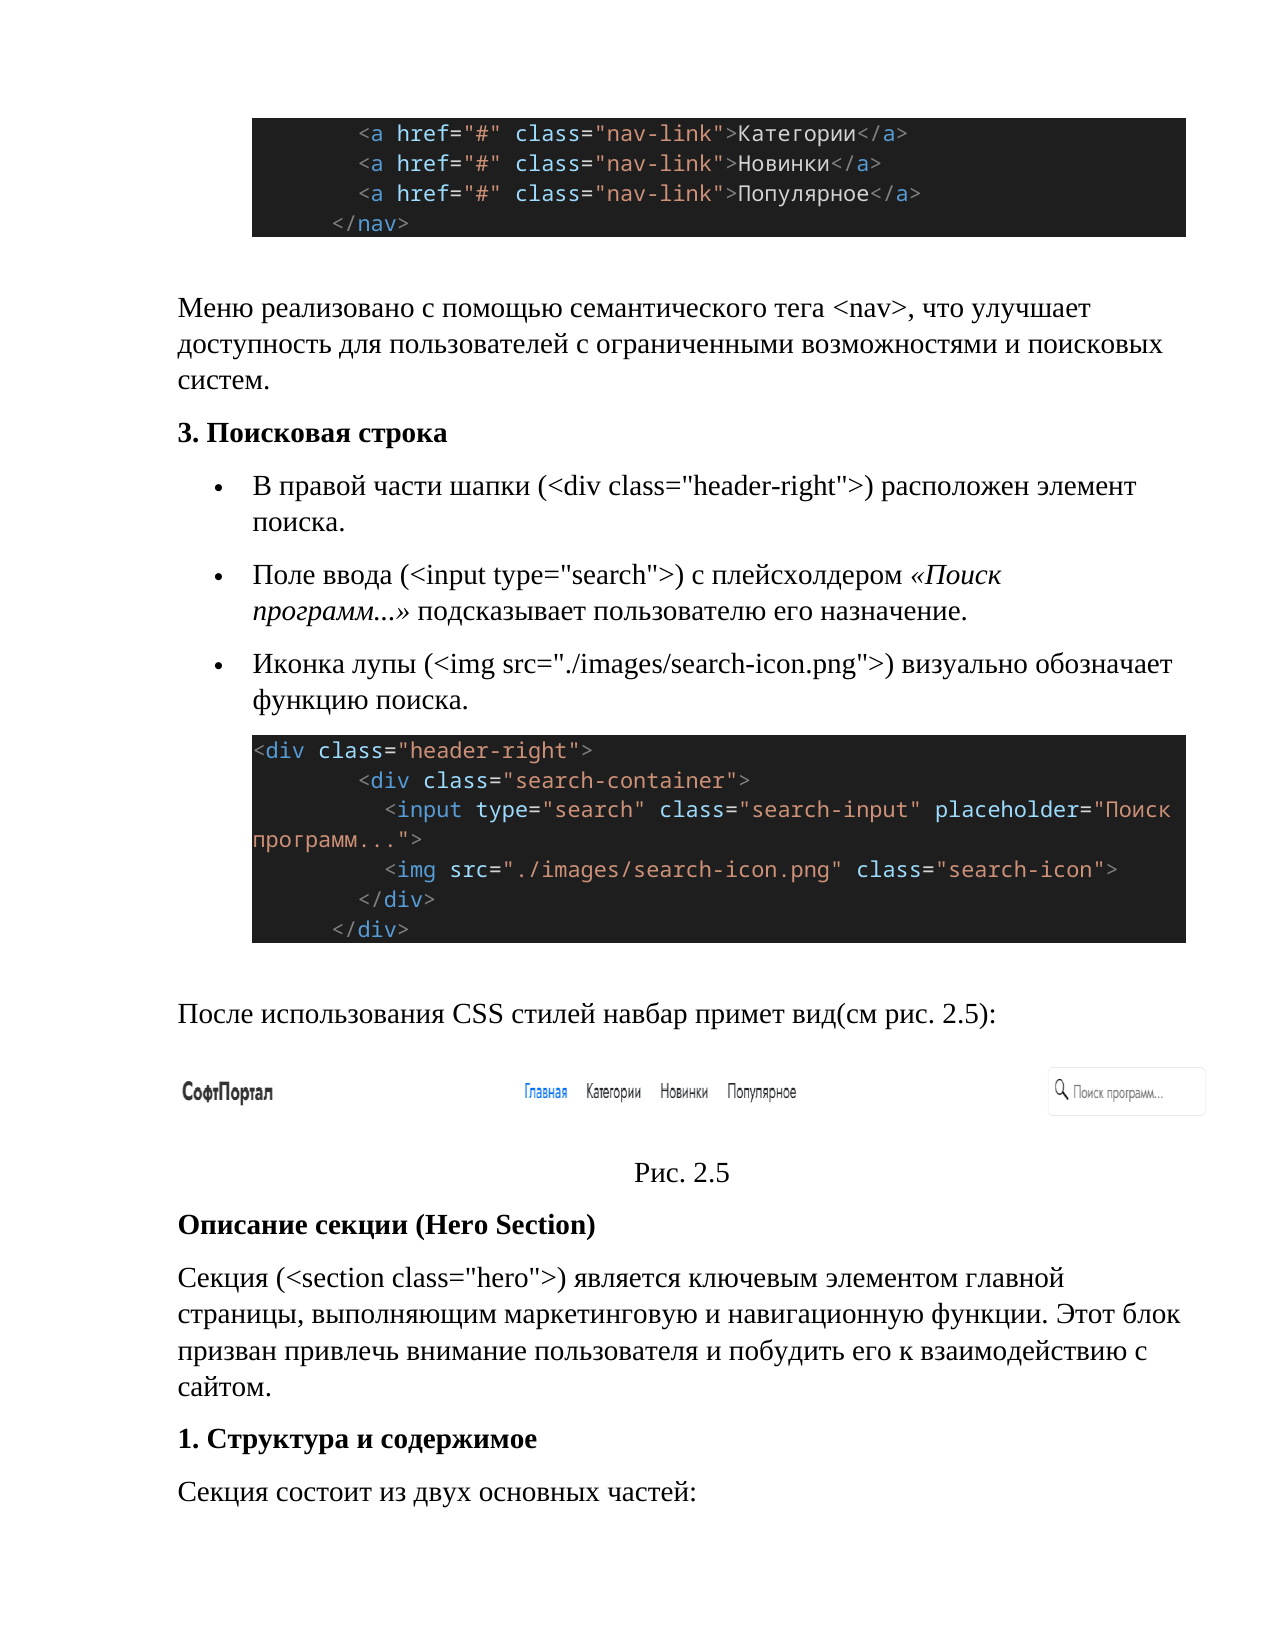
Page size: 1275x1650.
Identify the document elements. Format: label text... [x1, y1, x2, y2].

list <img src="./images/search-icon.png" class="search-icon"> [252, 854, 1186, 884]
list <div class="search-container"> [252, 765, 1186, 794]
text Описание секции (Hero Section) [177, 1207, 1186, 1241]
list <div class="header-right"> [252, 735, 1186, 765]
text 1. Структура и содержимое [177, 1422, 1186, 1455]
text Секция (<section class="hero">) является ключевым элементом главной страницы, выполняющим маркетинговую и навигационную функции. Этот блок призван привлечь внимание пользователя и побудить его к взаимодействию с сайтом. [177, 1260, 1186, 1402]
text 3. Поисковая строка [177, 415, 1186, 449]
text После использования CSS стилей навбар примет вид(см рис. 2.5): [177, 996, 1186, 1030]
list <input type="search" class="search-input" placeholder="Поиск программ..."> [252, 794, 1186, 854]
list Иконка лупы (<img src="./images/search-icon.png">) визуально обозначает функцию поиска. [215, 646, 1186, 716]
list </div> [252, 884, 1186, 914]
list </div> [252, 914, 1186, 943]
list В правой части шапки (<div class="header-right">) расположен элемент поиска. [215, 468, 1186, 538]
text Меню реализовано с помощью семантического тега <nav>, что улучшает доступность для пользователей с ограниченными возможностями и поисковых систем. [177, 290, 1186, 396]
text Рис. 2.5 [177, 1155, 1186, 1188]
list Поле ввода (<input type="search">) с плейсхолдером «Поиск программ...» подсказывает пользователю его назначение. [215, 557, 1186, 627]
text Секция состоит из двух основных частей: [177, 1474, 1186, 1508]
picture [169, 1053, 1212, 1127]
list <a href="#" class="nav-link">Новинки</a> [252, 148, 1186, 178]
list </nav> [252, 207, 1186, 237]
list <a href="#" class="nav-link">Популярное</a> [252, 178, 1186, 207]
list <a href="#" class="nav-link">Категории</a> [252, 118, 1186, 148]
